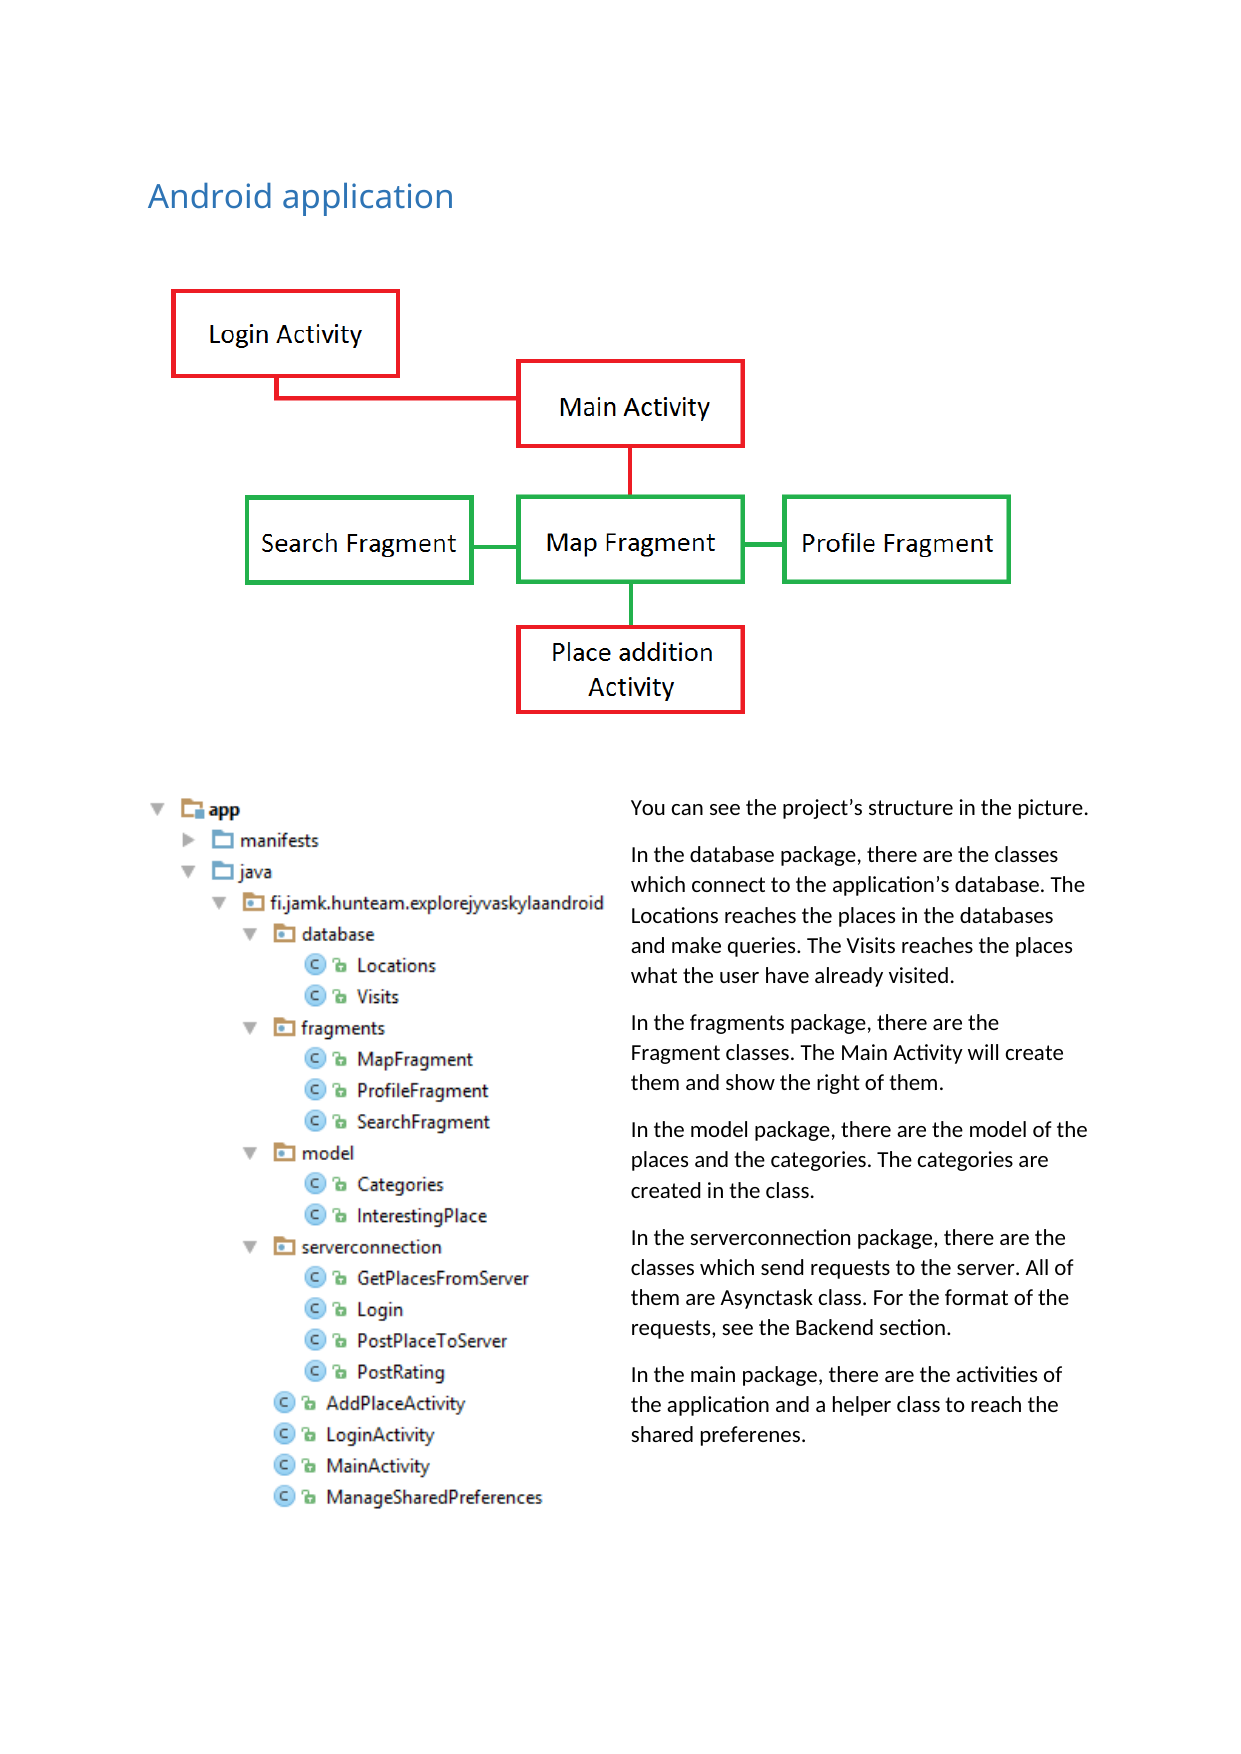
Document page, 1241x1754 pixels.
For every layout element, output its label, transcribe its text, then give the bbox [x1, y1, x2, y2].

picture [147, 268, 1092, 728]
text In the model package, there are the model of the places and the categories. The categories are created in the class. [612, 1115, 1093, 1204]
text In the serverconnection package, there are the classes which send requests to the server. All of them are Asynctask class. For the format of the requests, see the Backend section. [612, 1223, 1093, 1341]
text In the main package, there are the activities of the application and a helper class to reach the shared preferenes. [612, 1360, 1093, 1449]
text In the fragments package, there are the Fragment classes. The Main Activity will create them and show the right of them. [612, 1008, 1093, 1097]
text You can see the project’s structure in the picture. [148, 793, 1093, 822]
picture [146, 794, 612, 1515]
text In the database package, there are the classes which connect to the application’s database. The Locations reaches the places in the databases and make queries. The Visits reaches the places what the user have already visited. [612, 840, 1093, 989]
subtitle Android application [148, 173, 1093, 218]
